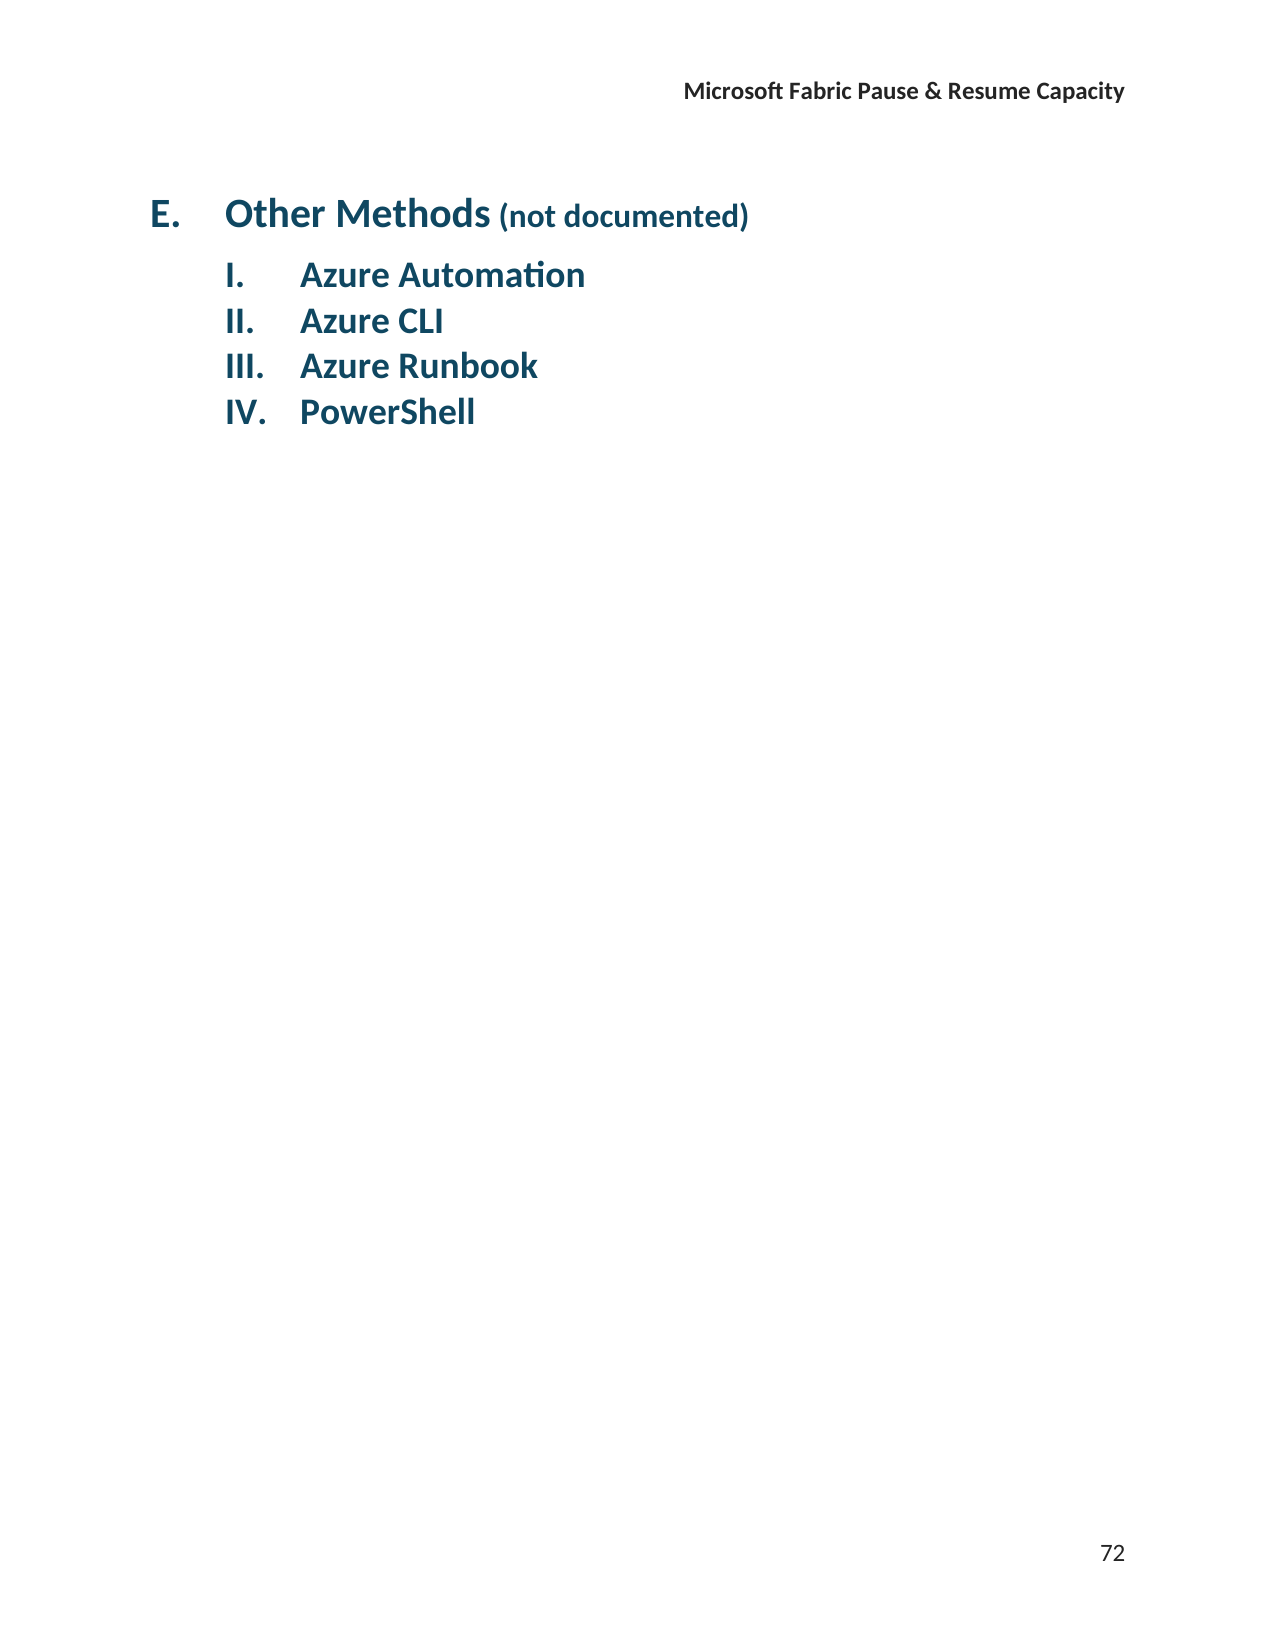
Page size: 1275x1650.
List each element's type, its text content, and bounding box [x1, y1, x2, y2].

subtitle Azure Runbook [225, 342, 1125, 388]
subtitle PowerShell [225, 388, 1125, 434]
subtitle Azure Automation [225, 251, 1125, 297]
subtitle Azure CLI [225, 297, 1125, 342]
subtitle Other Methods (not documented) [150, 187, 1125, 238]
